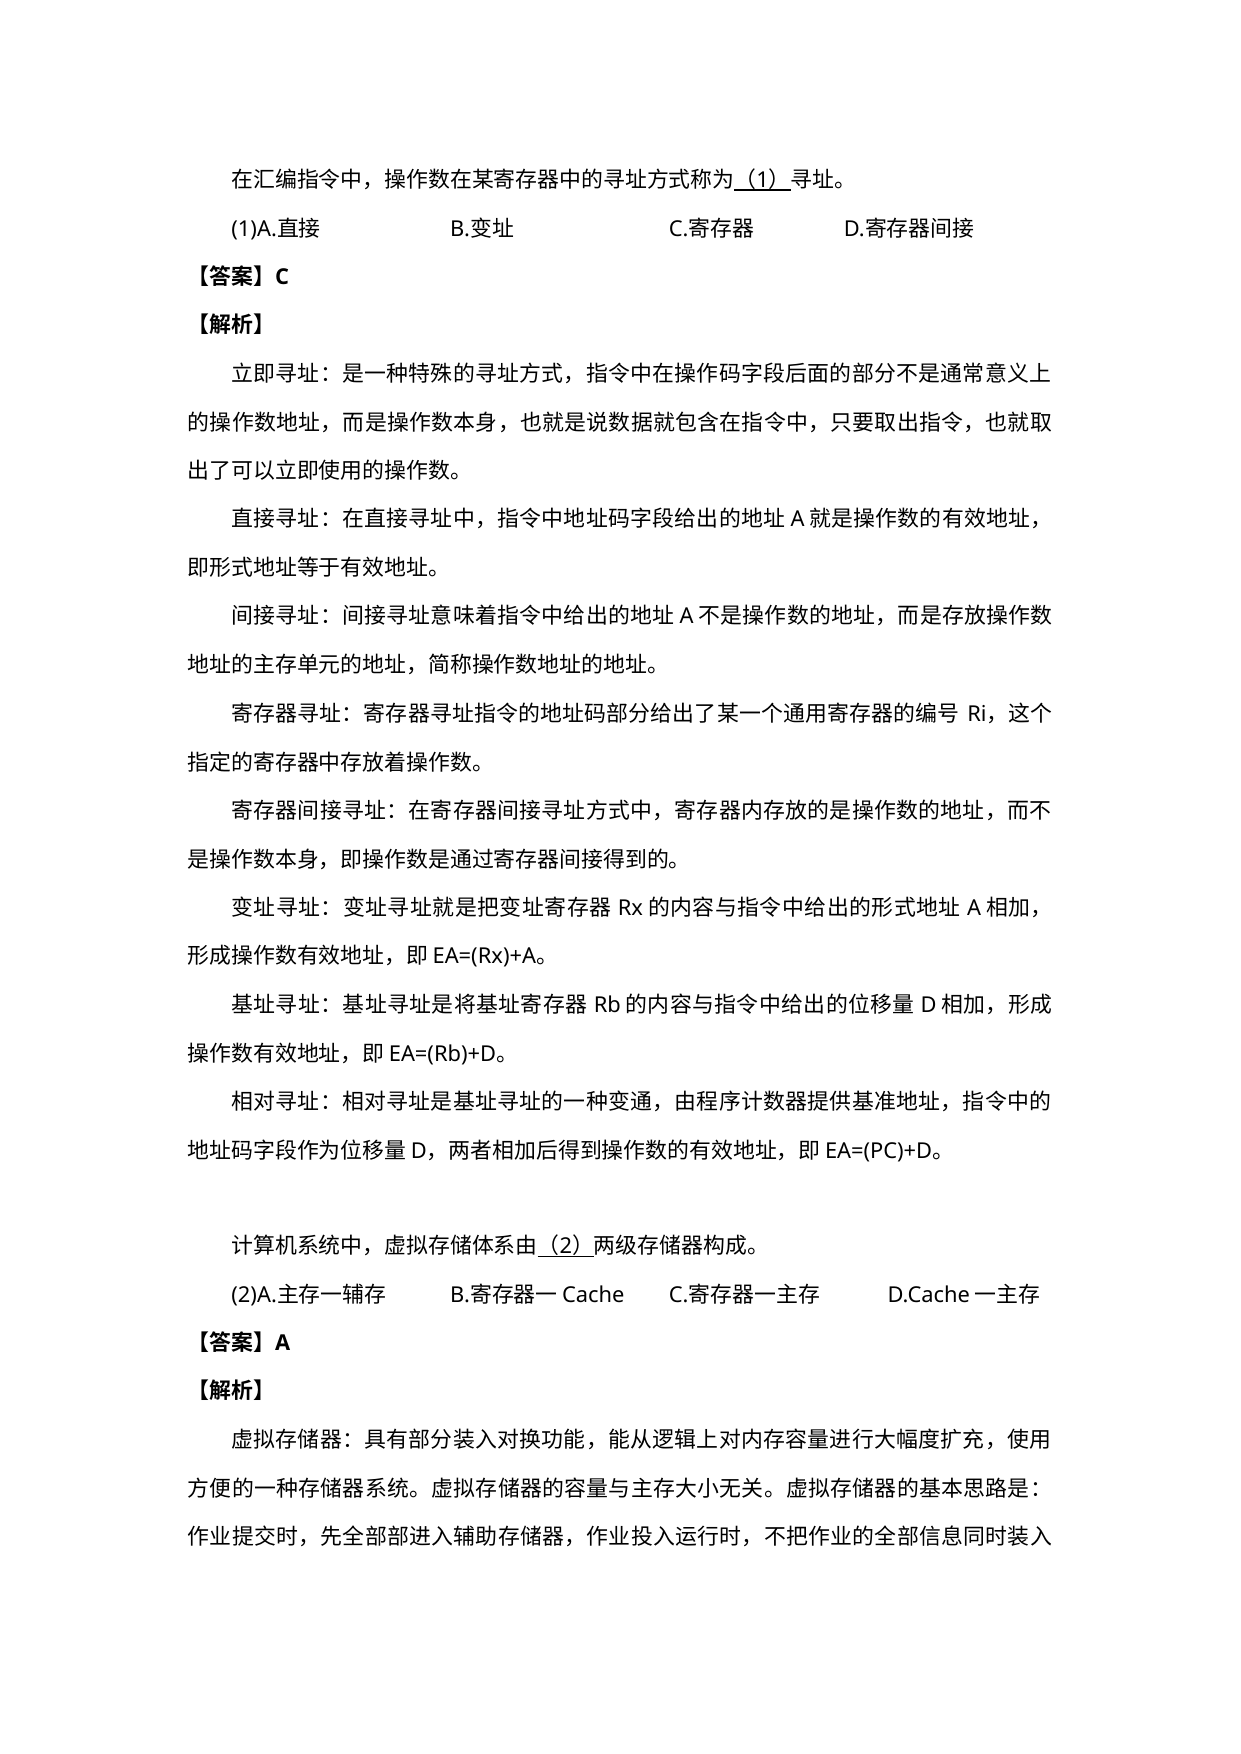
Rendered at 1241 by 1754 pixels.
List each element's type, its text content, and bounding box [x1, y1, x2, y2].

text 直接寻址：在直接寻址中，指令中地址码字段给出的地址A就是操作数的有效地址，即形式地址等于有效地址。 [187, 501, 1053, 582]
text 寄存器寻址：寄存器寻址指令的地址码部分给出了某一个通用寄存器的编号Ri，这个指定的寄存器中存放着操作数。 [187, 695, 1053, 777]
text (2)A.主存一辅存 B.寄存器一Cache C.寄存器一主存 D.Cache一主存 [187, 1276, 1053, 1309]
text 【解析】 [187, 1373, 1053, 1406]
text 相对寻址：相对寻址是基址寻址的一种变通，由程序计数器提供基准地址，指令中的地址码字段作为位移量D，两者相加后得到操作数的有效地址，即EA=(PC)+D。 [187, 1084, 1053, 1165]
text 【解析】 [187, 307, 1053, 339]
text 【答案】C [187, 259, 1053, 291]
text (1)A.直接 B.变址 C.寄存器 D.寄存器间接 [187, 210, 1053, 243]
text 间接寻址：间接寻址意味着指令中给出的地址A不是操作数的地址，而是存放操作数地址的主存单元的地址，简称操作数地址的地址。 [187, 598, 1053, 679]
text 立即寻址：是一种特殊的寻址方式，指令中在操作码字段后面的部分不是通常意义上的操作数地址，而是操作数本身，也就是说数据就包含在指令中，只要取出指令，也就取出了可以立即使用的操作数。 [187, 355, 1053, 485]
text 计算机系统中，虚拟存储体系由（2）两级存储器构成。 [187, 1228, 1053, 1261]
text 变址寻址：变址寻址就是把变址寄存器Rx的内容与指令中给出的形式地址A相加，形成操作数有效地址，即EA=(Rx)+A。 [187, 889, 1053, 971]
text 寄存器间接寻址：在寄存器间接寻址方式中，寄存器内存放的是操作数的地址，而不是操作数本身，即操作数是通过寄存器间接得到的。 [187, 792, 1053, 874]
text 基址寻址：基址寻址是将基址寄存器Rb的内容与指令中给出的位移量D相加，形成操作数有效地址，即EA=(Rb)+D。 [187, 987, 1053, 1068]
text 在汇编指令中，操作数在某寄存器中的寻址方式称为（1）寻址。 [187, 162, 1053, 194]
text 【答案】A [187, 1325, 1053, 1357]
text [187, 1421, 1053, 1551]
